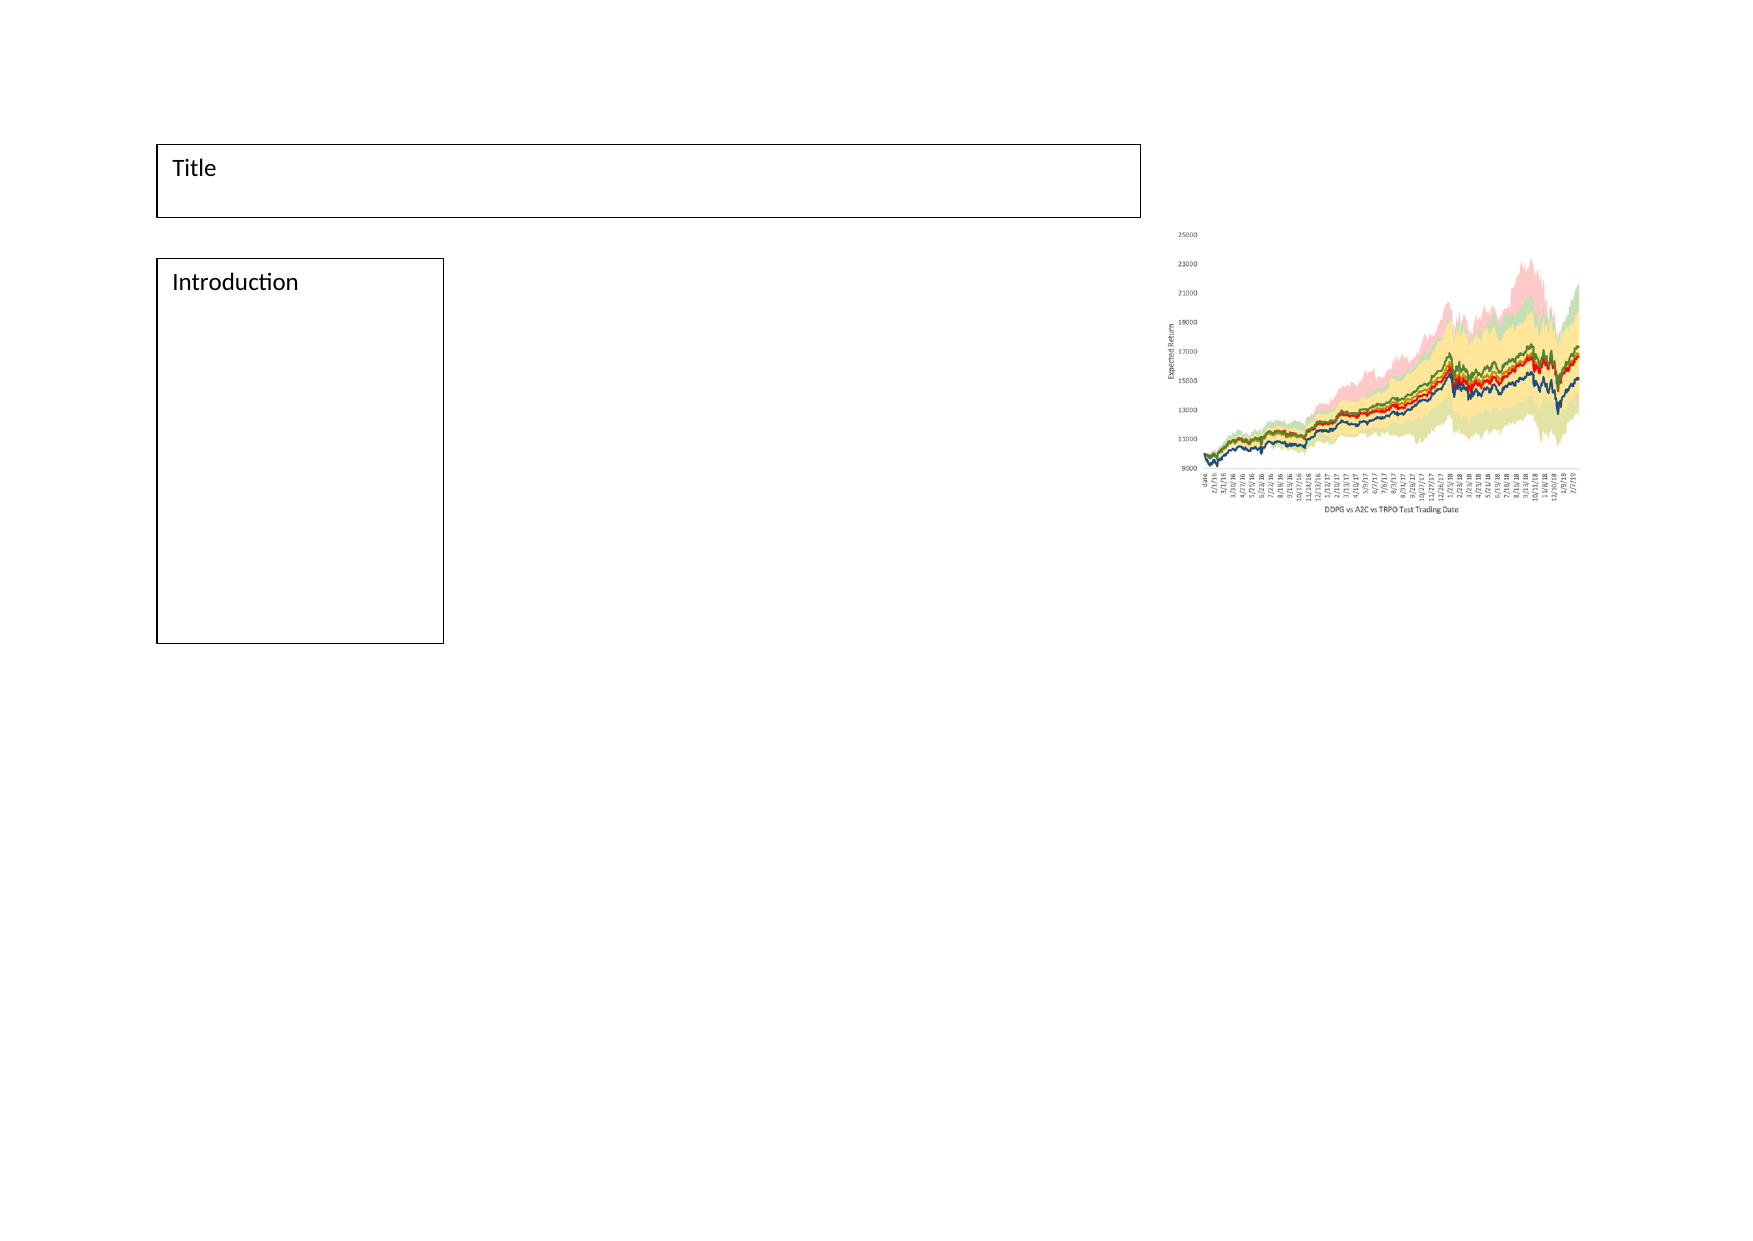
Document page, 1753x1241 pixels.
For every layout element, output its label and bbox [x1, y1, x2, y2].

picture [1156, 228, 1586, 519]
